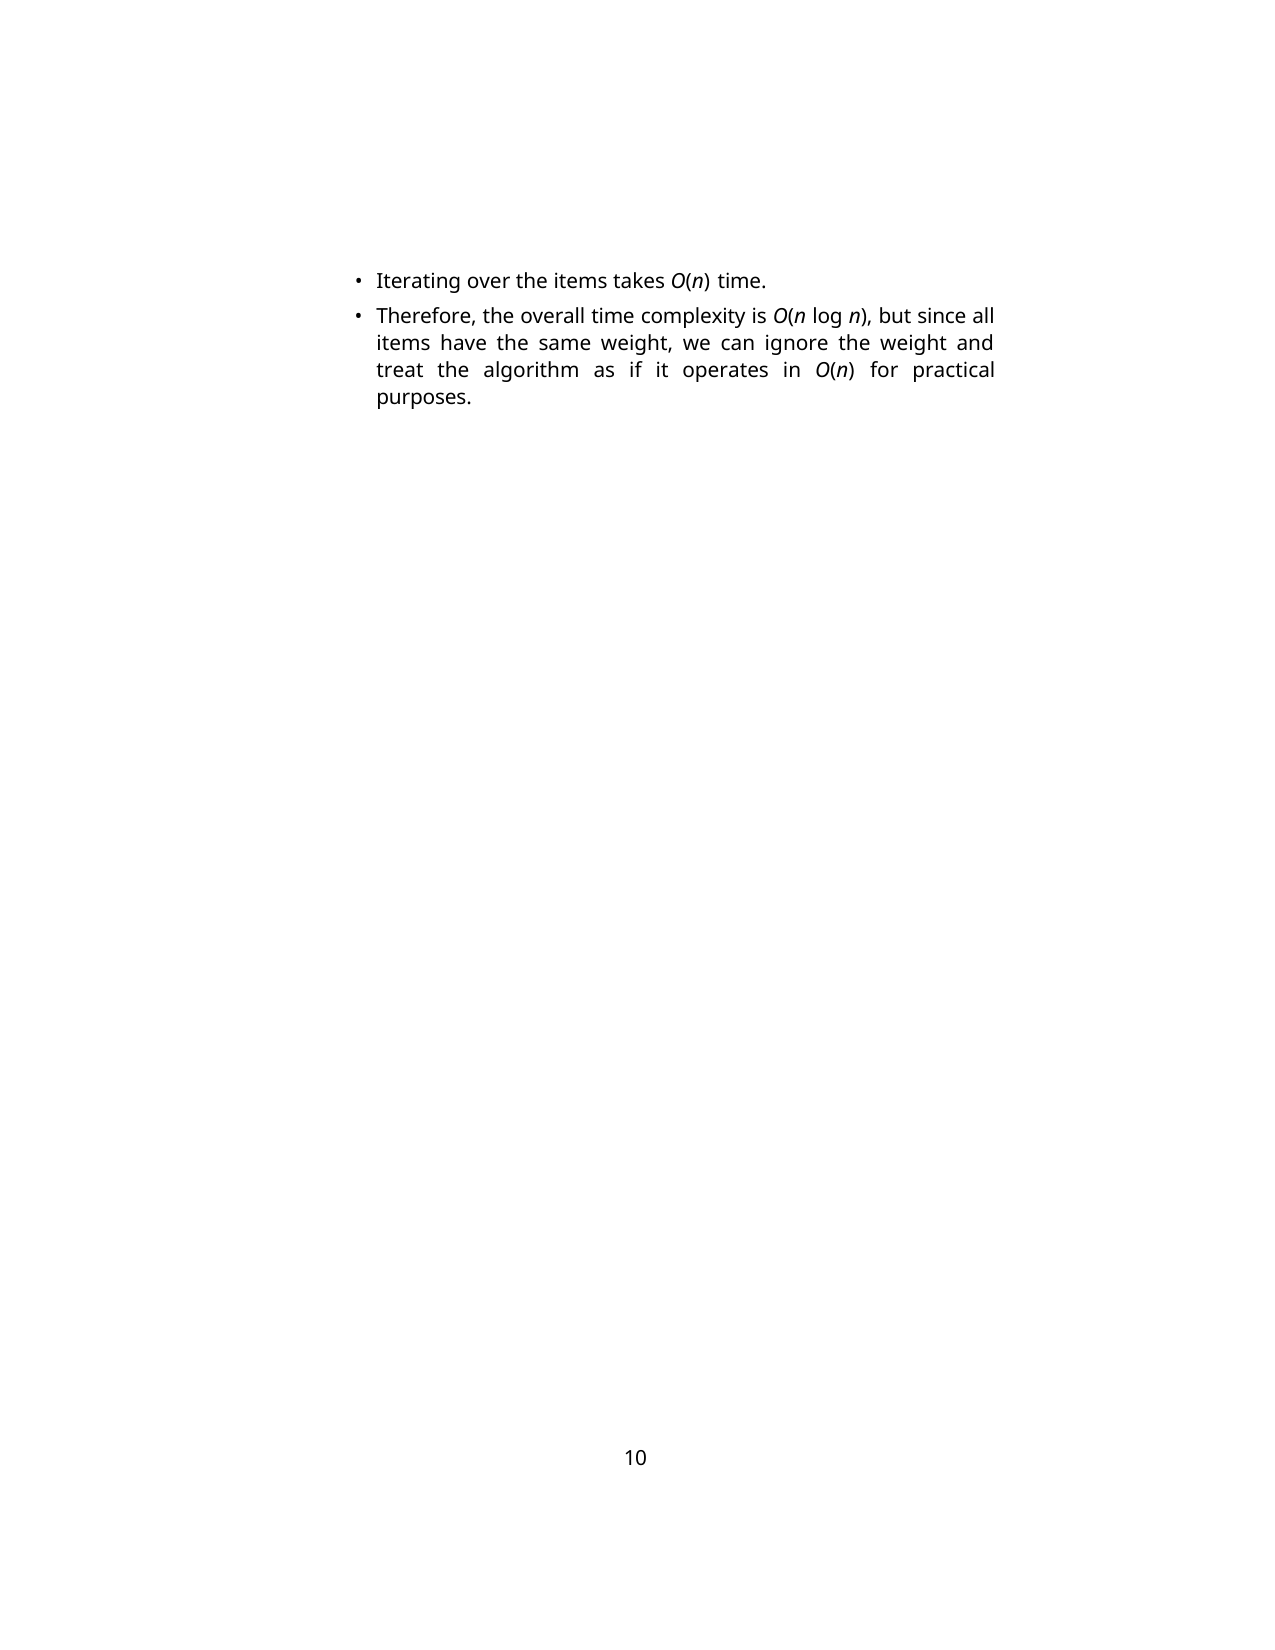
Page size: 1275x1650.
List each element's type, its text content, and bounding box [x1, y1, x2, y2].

list Iterating over the items takes O(n) time. [354, 266, 1237, 294]
list Therefore, the overall time complexity is O(n log n), but since all items have the same weight, we can ignore the weight and treat the algorithm as if it operates in O(n) for practical purposes. [354, 302, 995, 410]
